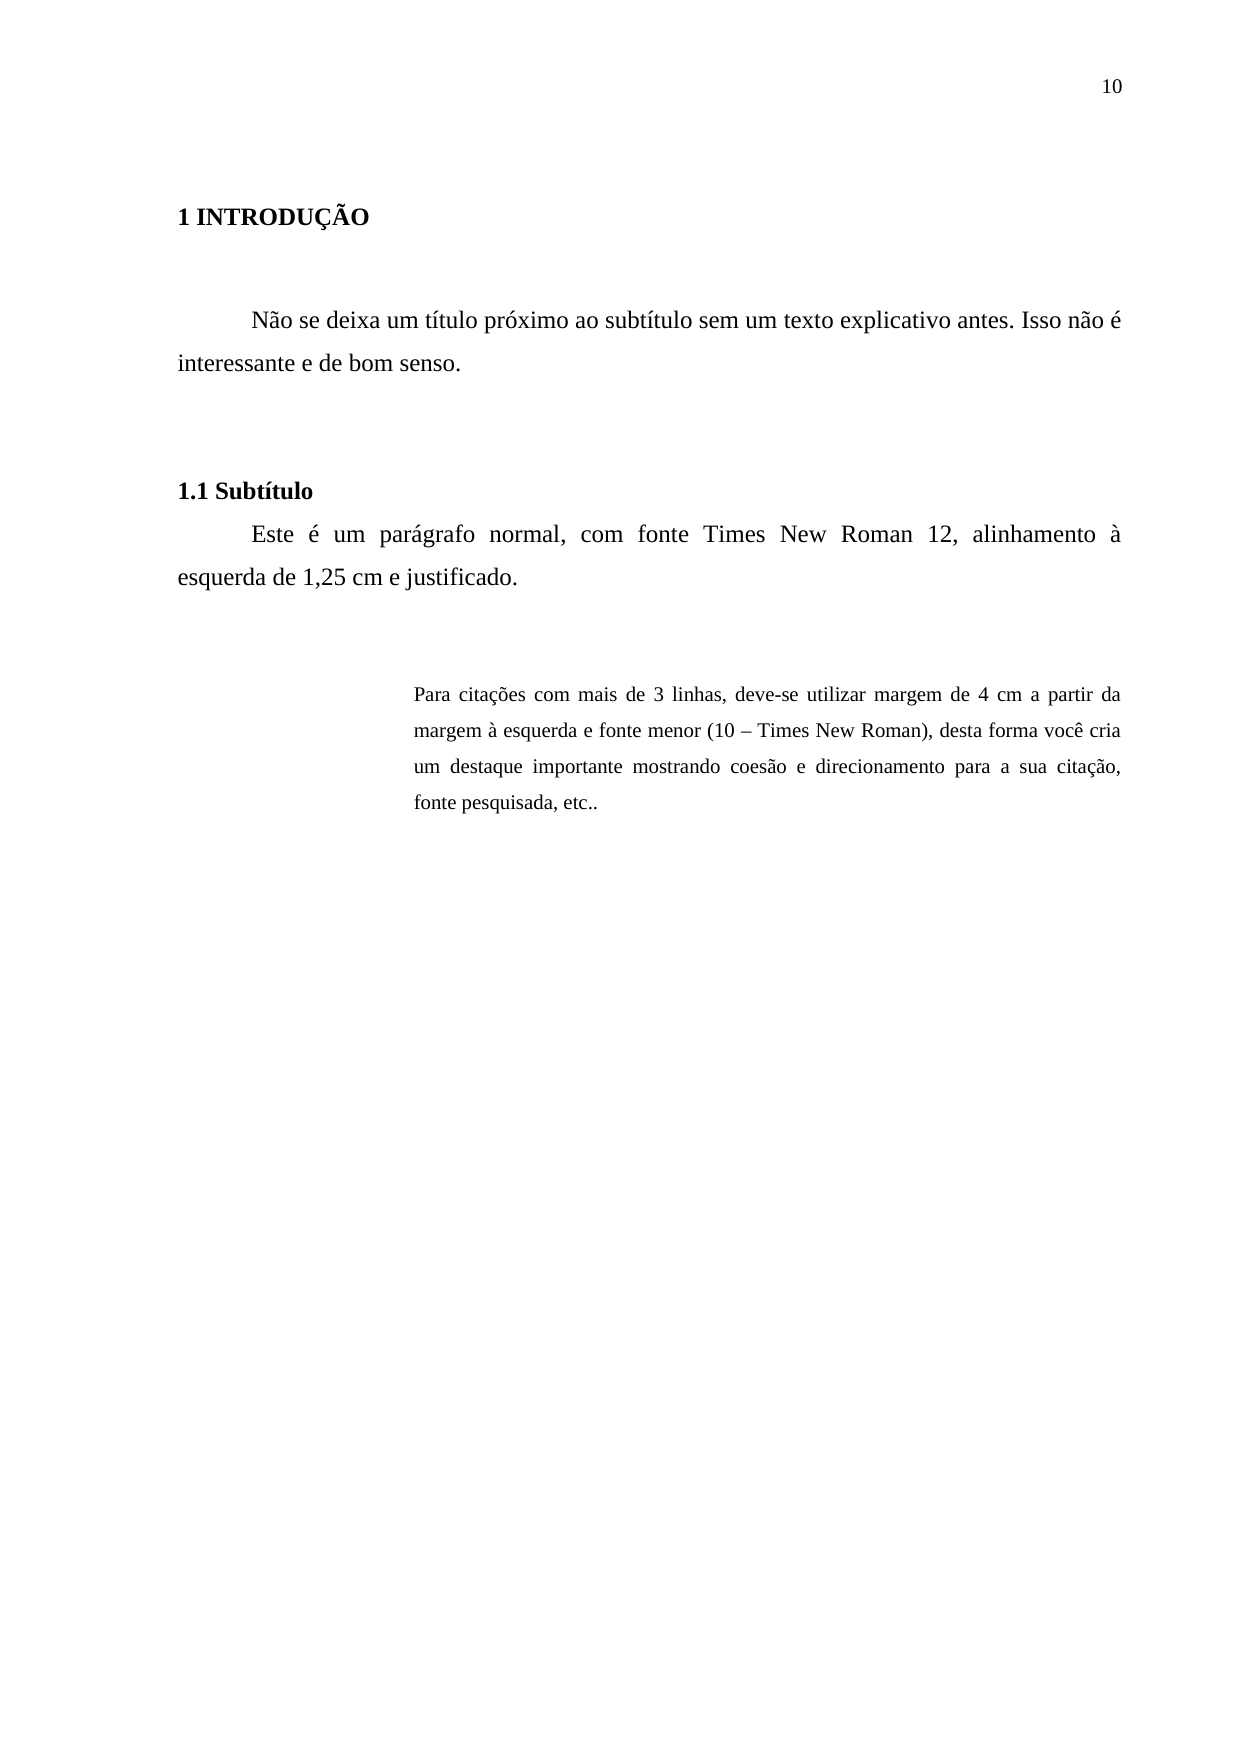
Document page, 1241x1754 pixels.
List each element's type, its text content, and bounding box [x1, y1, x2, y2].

text Este é um parágrafo normal, com fonte Times New Roman 12, alinhamento à esquerda de 1,25 cm e justificado. [177, 519, 1122, 591]
text 1 INTRODUÇÃO [177, 202, 1122, 231]
text Não se deixa um título próximo ao subtítulo sem um texto explicativo antes. Isso não é interessante e de bom senso. [177, 305, 1122, 377]
text Para citações com mais de 3 linhas, deve-se utilizar margem de 4 cm a partir da margem à esquerda e fonte menor (10 – Times New Roman), desta forma você cria um destaque importante mostrando coesão e direcionamento para a sua citação, fonte pesquisada, etc.. [413, 682, 1122, 814]
text 1.1 Subtítulo [177, 476, 1122, 505]
